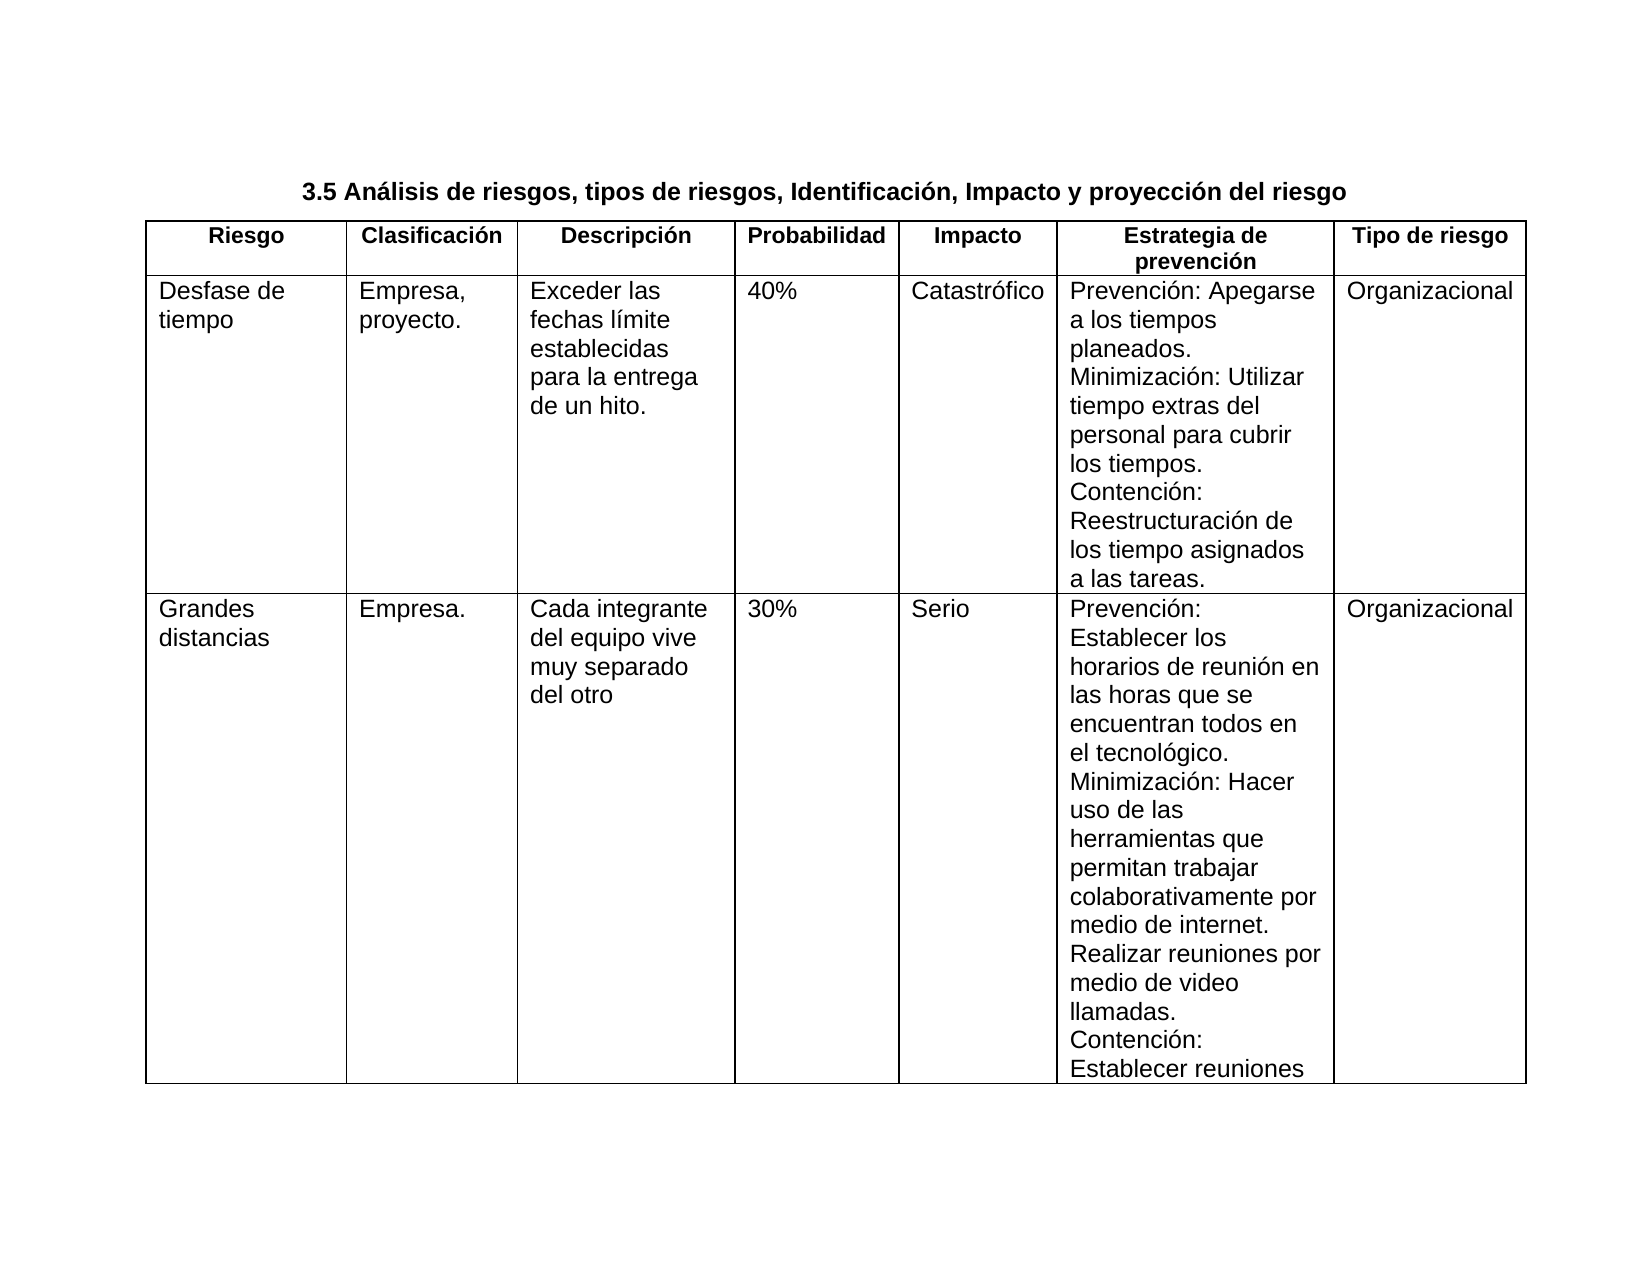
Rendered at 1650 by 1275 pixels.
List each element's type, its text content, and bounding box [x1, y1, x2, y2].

table_header Clasificación [347, 222, 517, 274]
table_cell Catastrófico [900, 276, 1056, 592]
table_cell Desfase de tiempo [147, 276, 346, 592]
table_cell Organizacional [1335, 276, 1525, 592]
table_cell Empresa, proyecto. [347, 276, 517, 592]
table_header Estrategia de prevención [1058, 222, 1333, 274]
table_cell Prevención: Apegarse a los tiempos planeados. Minimización: Utilizar tiempo extras del personal para cubrir los tiempos. Contención: Reestructuración de los tiempo asignados a las tareas. [1058, 276, 1333, 592]
table_cell Exceder las fechas límite establecidas para la entrega de un hito. [518, 276, 734, 592]
table_header Descripción [518, 222, 734, 274]
table_cell Organizacional [1335, 594, 1525, 1083]
table_cell 40% [736, 276, 898, 592]
text 3.5 Análisis de riesgos, tipos de riesgos, Identificación, Impacto y proyección del riesgo [148, 177, 1502, 206]
table_header Impacto [900, 222, 1056, 274]
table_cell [1058, 594, 1333, 1083]
table_cell Empresa. [347, 594, 517, 1083]
table_cell Serio [900, 594, 1056, 1083]
table_cell Grandes distancias [147, 594, 346, 1083]
table_header Tipo de riesgo [1335, 222, 1525, 274]
table_header Probabilidad [736, 222, 898, 274]
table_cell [518, 594, 734, 1083]
table_cell 30% [736, 594, 898, 1083]
table_header Riesgo [147, 222, 346, 274]
